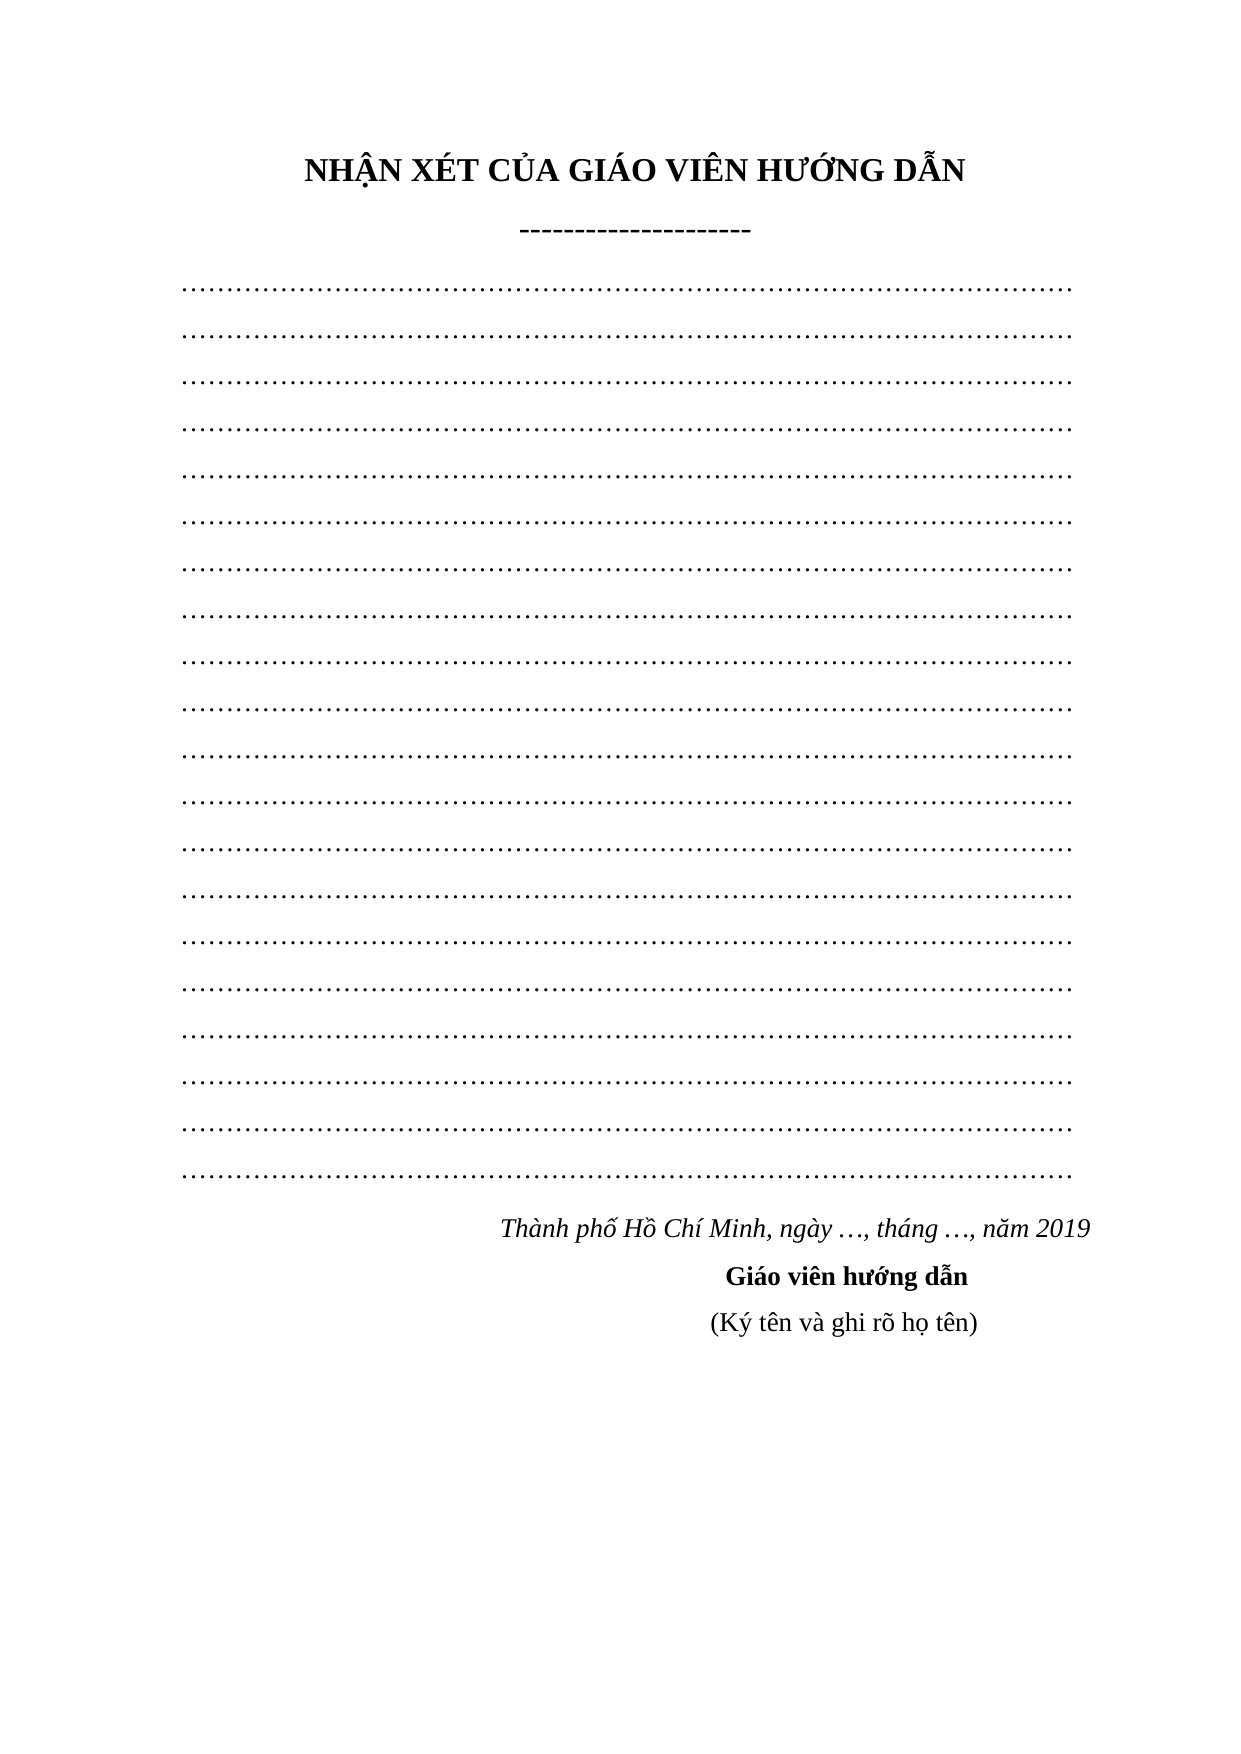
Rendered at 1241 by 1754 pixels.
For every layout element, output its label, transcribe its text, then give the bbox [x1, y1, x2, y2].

text ……………………………………………………………………………………… [180, 546, 1090, 577]
text ……………………………………………………………………………………… [180, 499, 1090, 531]
text ……………………………………………………………………………………… [180, 593, 1090, 624]
text ……………………………………………………………………………………… [180, 826, 1090, 857]
text (Ký tên và ghi rõ họ tên) [630, 1306, 1090, 1338]
text ……………………………………………………………………………………… [180, 313, 1090, 344]
text ……………………………………………………………………………………… [180, 406, 1090, 437]
text ……………………………………………………………………………………… [180, 686, 1090, 717]
text ……………………………………………………………………………………… [180, 1013, 1090, 1044]
text ……………………………………………………………………………………… [180, 1059, 1090, 1091]
text ……………………………………………………………………………………… [180, 359, 1090, 391]
text ……………………………………………………………………………………… [180, 1106, 1090, 1137]
text Thành phố Hồ Chí Minh, ngày …, tháng …, năm 2019 [180, 1212, 1090, 1243]
text NHẬN XÉT CỦA GIÁO VIÊN HƯỚNG DẪN [180, 150, 1090, 188]
text ……………………………………………………………………………………… [180, 266, 1090, 297]
text ……………………………………………………………………………………… [180, 1153, 1090, 1184]
text --------------------- [180, 208, 1090, 246]
text Giáo viên hướng dẫn [630, 1260, 1090, 1291]
text ……………………………………………………………………………………… [180, 639, 1090, 671]
text ……………………………………………………………………………………… [180, 779, 1090, 811]
text ……………………………………………………………………………………… [180, 966, 1090, 997]
text ……………………………………………………………………………………… [180, 873, 1090, 904]
text ……………………………………………………………………………………… [180, 919, 1090, 951]
text ……………………………………………………………………………………… [180, 453, 1090, 484]
text ……………………………………………………………………………………… [180, 733, 1090, 764]
